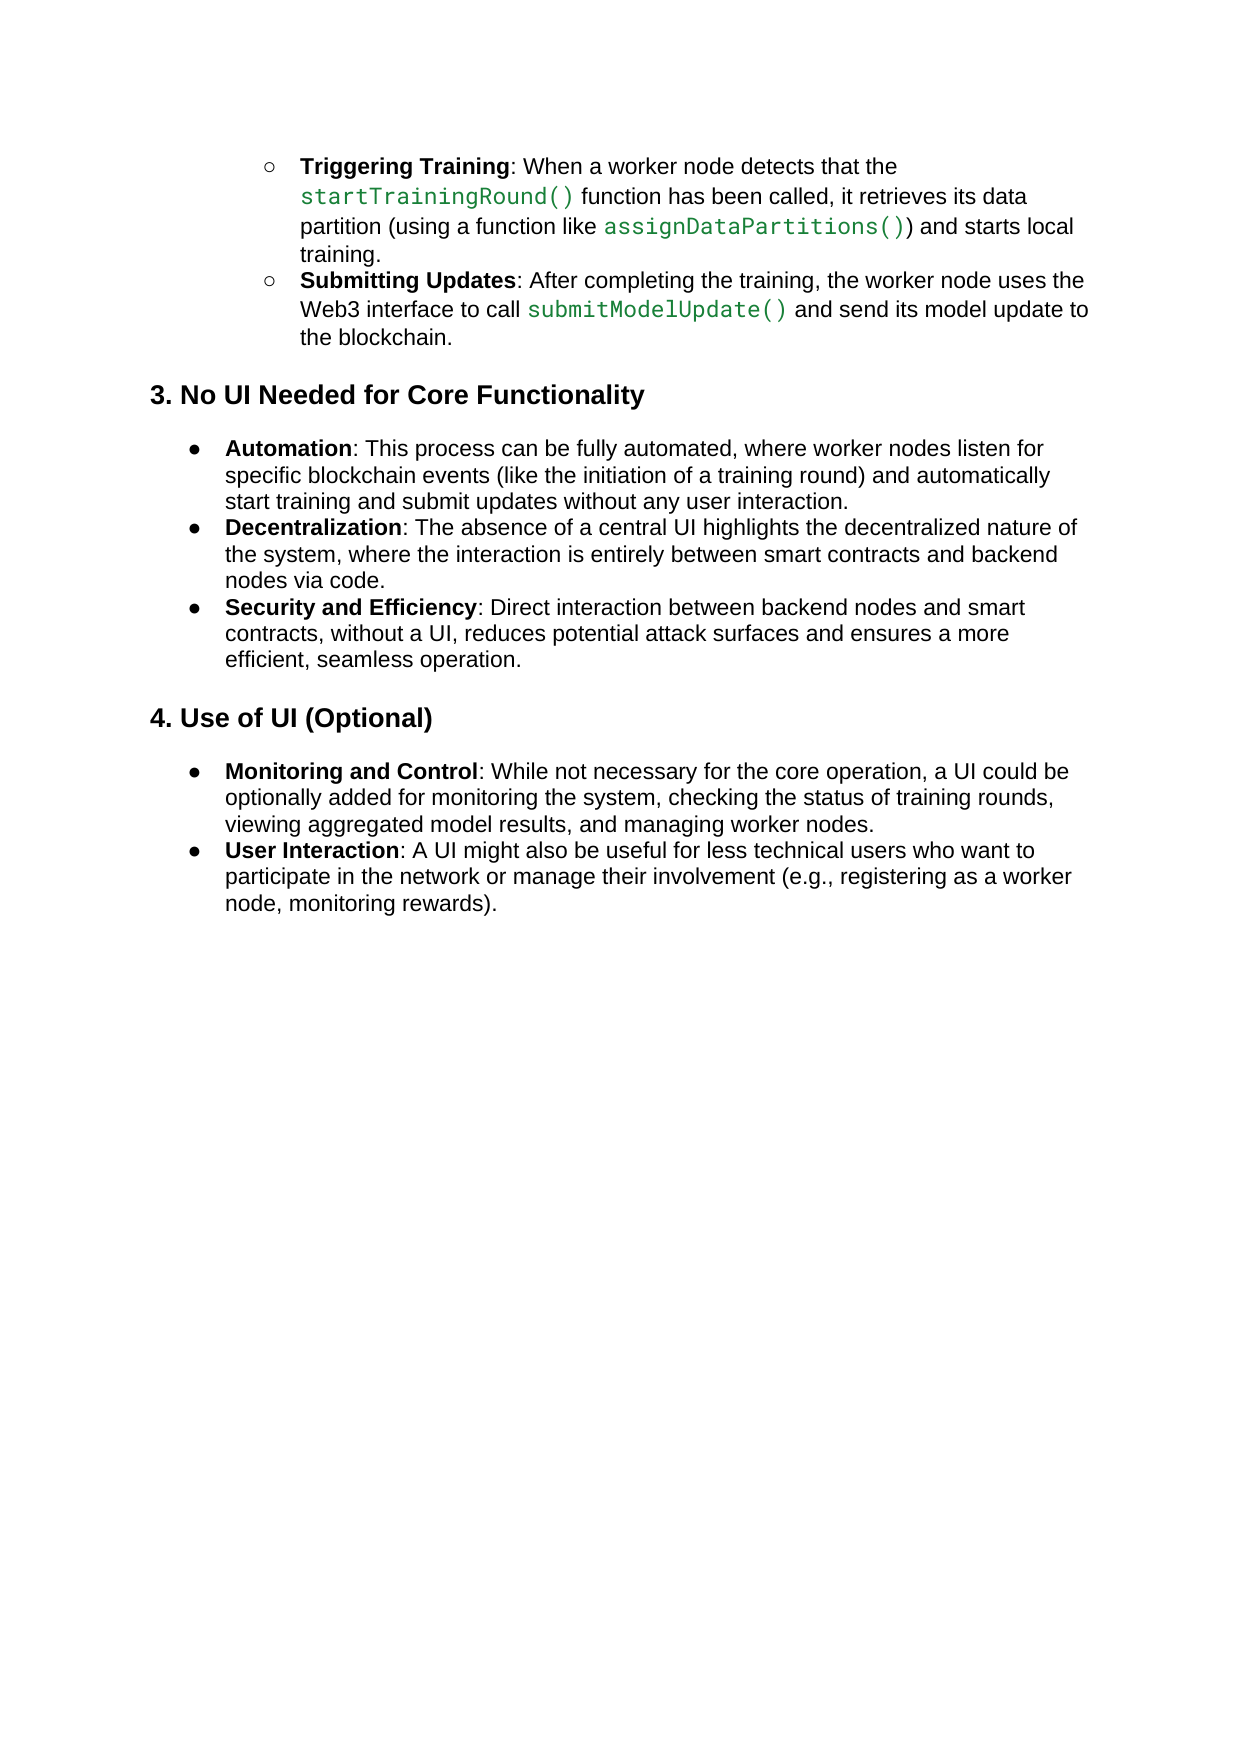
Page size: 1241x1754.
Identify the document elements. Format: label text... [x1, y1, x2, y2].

list Submitting Updates: After completing the training, the worker node uses the Web3 interface to call submitModelUpdate() and send its model update to the blockchain. [262, 267, 1090, 350]
subtitle 4. Use of UI (Optional) [150, 702, 1090, 733]
list User Interaction: A UI might also be useful for less technical users who want to participate in the network or manage their involvement (e.g., registering as a worker node, monitoring rewards). [187, 837, 1090, 916]
list Automation: This process can be fully automated, where worker nodes listen for specific blockchain events (like the initiation of a training round) and automatically start training and submit updates without any user interaction. [187, 435, 1090, 514]
list Triggering Training: When a worker node detects that the startTrainingRound() function has been called, it retrieves its data partition (using a function like assignDataPartitions()) and starts local training. [262, 150, 1090, 267]
list Decentralization: The absence of a central UI highlights the decentralized nature of the system, where the interaction is entirely between smart contracts and backend nodes via code. [187, 514, 1090, 593]
list Security and Efficiency: Direct interaction between backend nodes and smart contracts, without a UI, reduces potential attack surfaces and ensures a more efficient, seamless operation. [187, 593, 1090, 672]
subtitle 3. No UI Needed for Core Functionality [150, 379, 1090, 410]
list Monitoring and Control: While not necessary for the core operation, a UI could be optionally added for monitoring the system, checking the status of training rounds, viewing aggregated model results, and managing worker nodes. [187, 758, 1090, 837]
